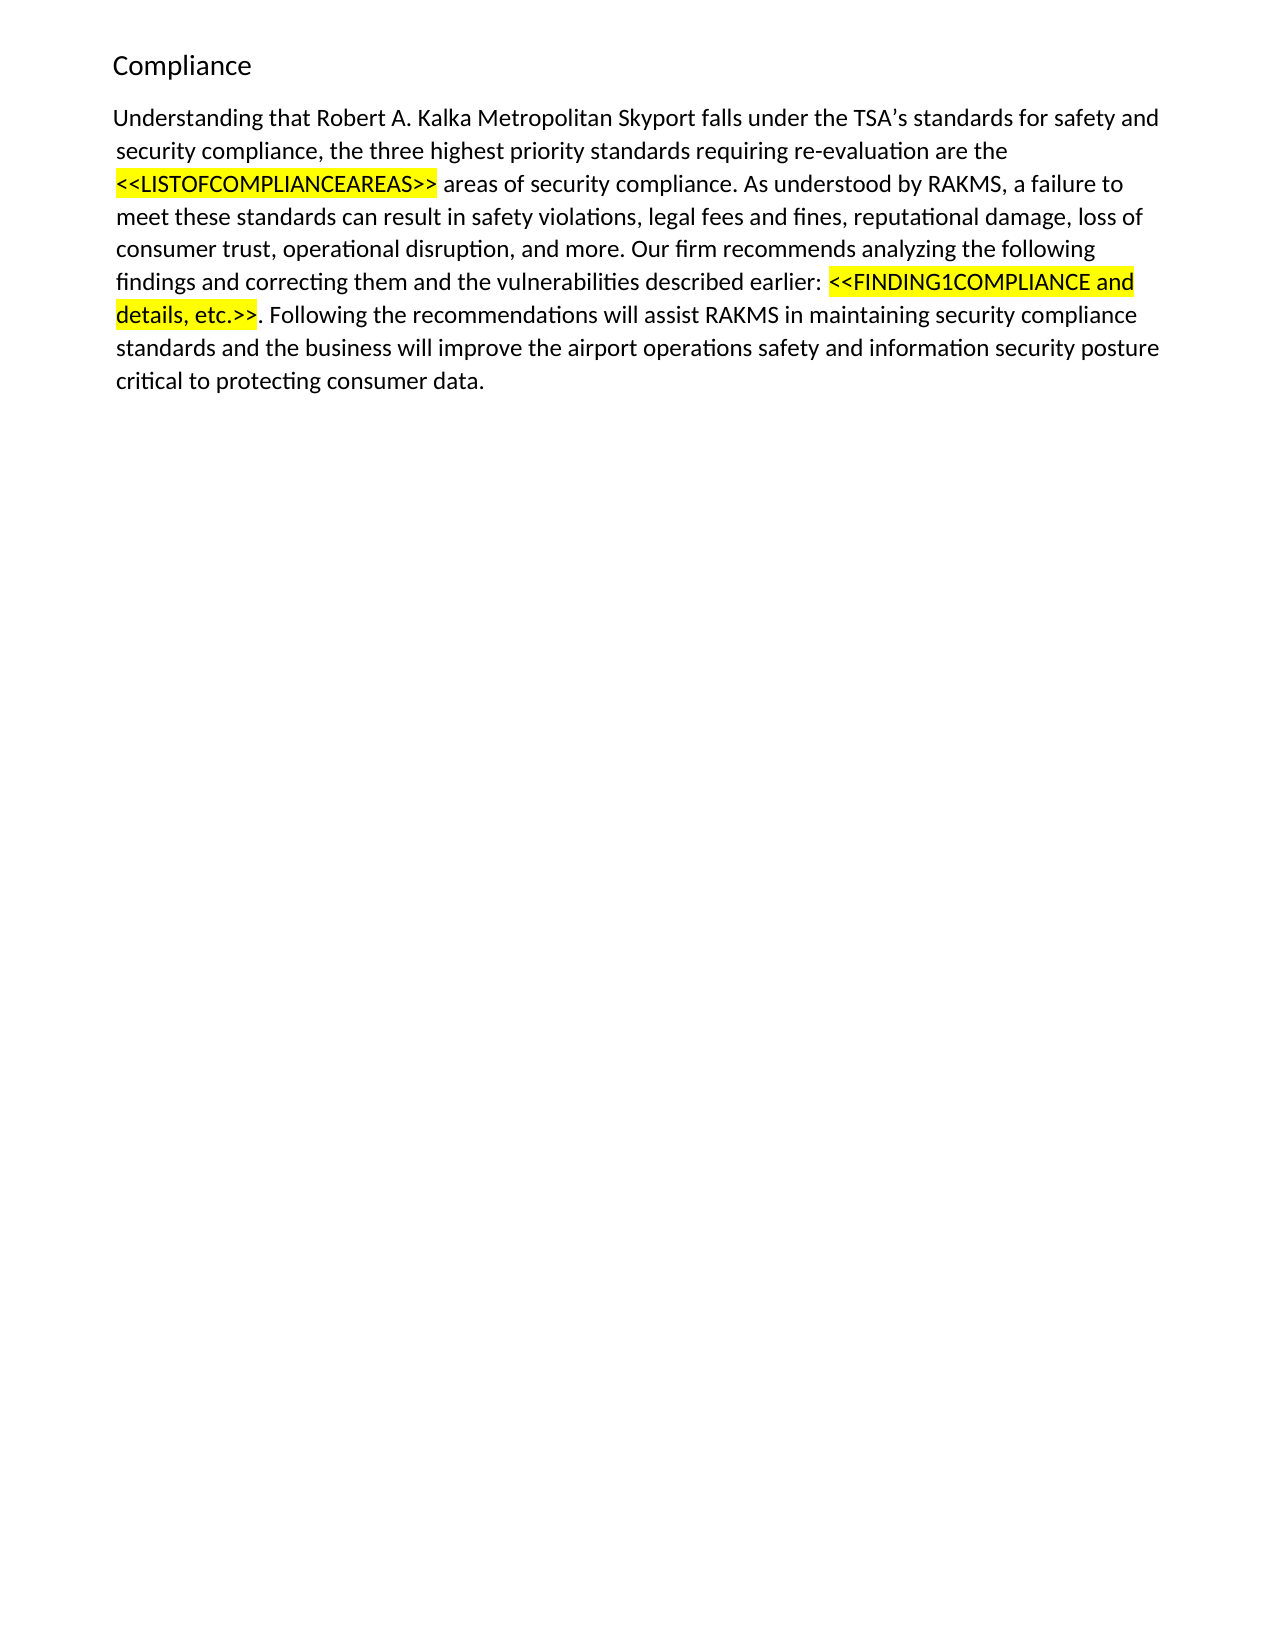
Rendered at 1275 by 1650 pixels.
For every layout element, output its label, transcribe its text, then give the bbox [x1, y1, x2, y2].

text Understanding that Robert A. Kalka Metropolitan Skyport falls under the TSA’s standards for safety and security compliance, the three highest priority standards requiring re-evaluation are the <<LISTOFCOMPLIANCEAREAS>> areas of security compliance. As understood by RAKMS, a failure to meet these standards can result in safety violations, legal fees and fines, reputational damage, loss of consumer trust, operational disruption, and more. Our firm recommends analyzing the following findings and correcting them and the vulnerabilities described earlier: <<FINDING1COMPLIANCE and details, etc.>>. Following the recommendations will assist RAKMS in maintaining security compliance standards and the business will improve the airport operations safety and information security posture critical to protecting consumer data. [113, 102, 1162, 396]
text Compliance [113, 47, 1162, 82]
